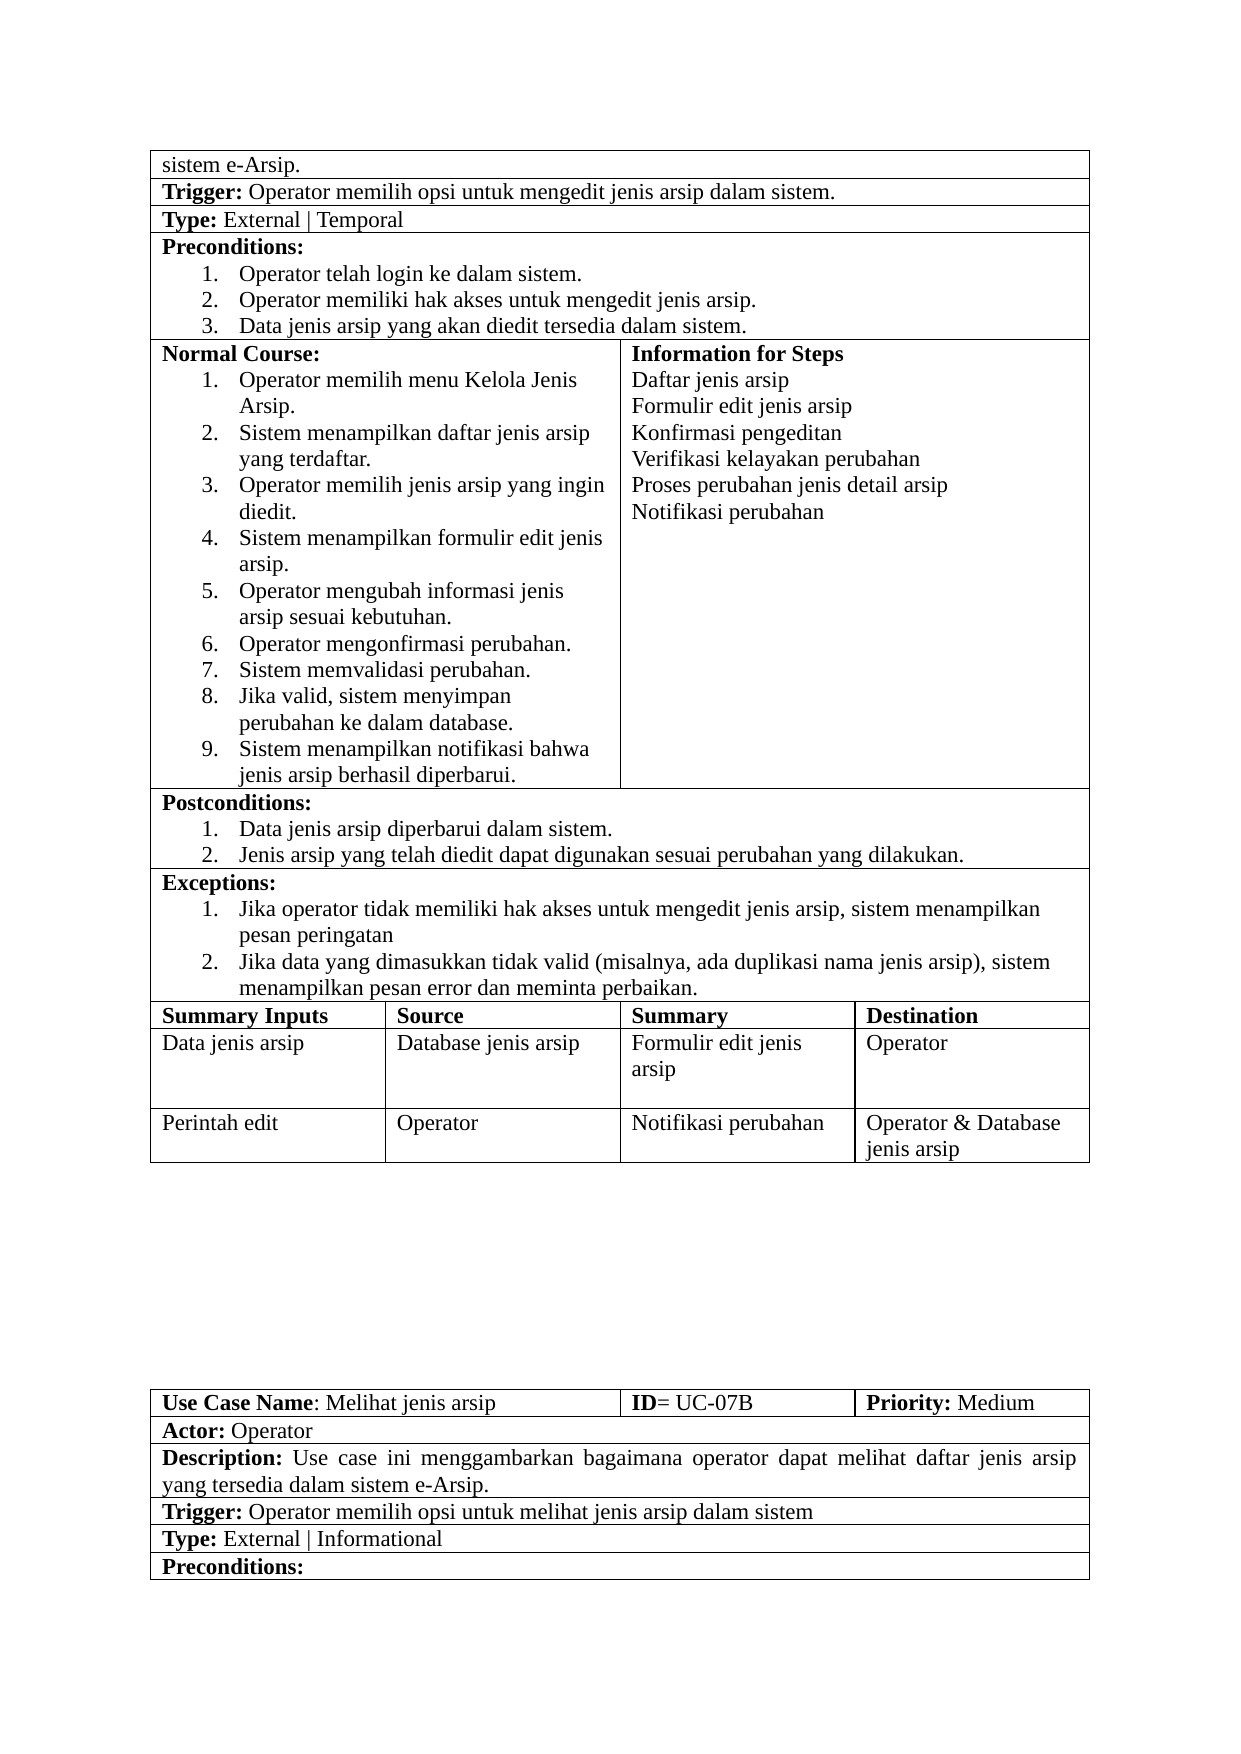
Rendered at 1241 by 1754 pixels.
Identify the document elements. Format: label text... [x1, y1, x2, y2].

table_cell Trigger: Operator memilih opsi untuk mengedit jenis arsip dalam sistem. [151, 179, 1089, 205]
table_cell Trigger: Operator memilih opsi untuk melihat jenis arsip dalam sistem [151, 1498, 1089, 1524]
table_cell Database jenis arsip [386, 1029, 620, 1108]
table_header ID= UC-07B [621, 1390, 854, 1416]
table_cell Destination [856, 1002, 1089, 1028]
table_cell Operator & Database jenis arsip [856, 1109, 1089, 1162]
table_cell Formulir edit jenis arsip [621, 1029, 854, 1108]
table_cell Preconditions: Operator telah login ke dalam sistem. Operator memiliki hak akses untuk mengedit jenis arsip. Data jenis arsip yang akan diedit tersedia dalam sistem. [151, 233, 1089, 339]
table_cell Information for Steps Daftar jenis arsip Formulir edit jenis arsip Konfirmasi pengeditan Verifikasi kelayakan perubahan Proses perubahan jenis detail arsip Notifikasi perubahan [621, 340, 1089, 788]
table_cell Notifikasi perubahan [621, 1109, 854, 1162]
table_cell Summary Inputs [151, 1002, 385, 1028]
table_cell Summary [621, 1002, 854, 1028]
table_cell Type: External | Informational [151, 1525, 1089, 1552]
table_cell Operator [856, 1029, 1089, 1108]
table_cell Perintah edit [151, 1109, 385, 1162]
table_header Use Case Name: Melihat jenis arsip [151, 1390, 620, 1416]
table_cell Source [386, 1002, 620, 1028]
table_cell Normal Course: Operator memilih menu Kelola Jenis Arsip. Sistem menampilkan daftar jenis arsip yang terdaftar. Operator memilih jenis arsip yang ingin diedit. Sistem menampilkan formulir edit jenis arsip. Operator mengubah informasi jenis arsip sesuai kebutuhan. Operator mengonfirmasi perubahan. Sistem memvalidasi perubahan. Jika valid, sistem menyimpan perubahan ke dalam database. Sistem menampilkan notifikasi bahwa jenis arsip berhasil diperbarui. [151, 340, 620, 788]
table_cell Type: External | Temporal [151, 206, 1089, 232]
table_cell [151, 1553, 1089, 1579]
table_cell Actor: Operator [151, 1417, 1089, 1443]
table_header Priority: Medium [856, 1390, 1089, 1416]
table_cell Postconditions: Data jenis arsip diperbarui dalam sistem. Jenis arsip yang telah diedit dapat digunakan sesuai perubahan yang dilakukan. [151, 789, 1089, 868]
table_cell Description: Use case ini menggambarkan bagaimana operator dapat melihat daftar jenis arsip yang tersedia dalam sistem e-Arsip. [151, 1444, 1089, 1497]
table_cell Operator [386, 1109, 620, 1162]
table_cell Exceptions: Jika operator tidak memiliki hak akses untuk mengedit jenis arsip, sistem menampilkan pesan peringatan Jika data yang dimasukkan tidak valid (misalnya, ada duplikasi nama jenis arsip), sistem menampilkan pesan error dan meminta perbaikan. [151, 869, 1089, 1001]
table_cell Data jenis arsip [151, 1029, 385, 1108]
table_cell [151, 151, 1089, 177]
